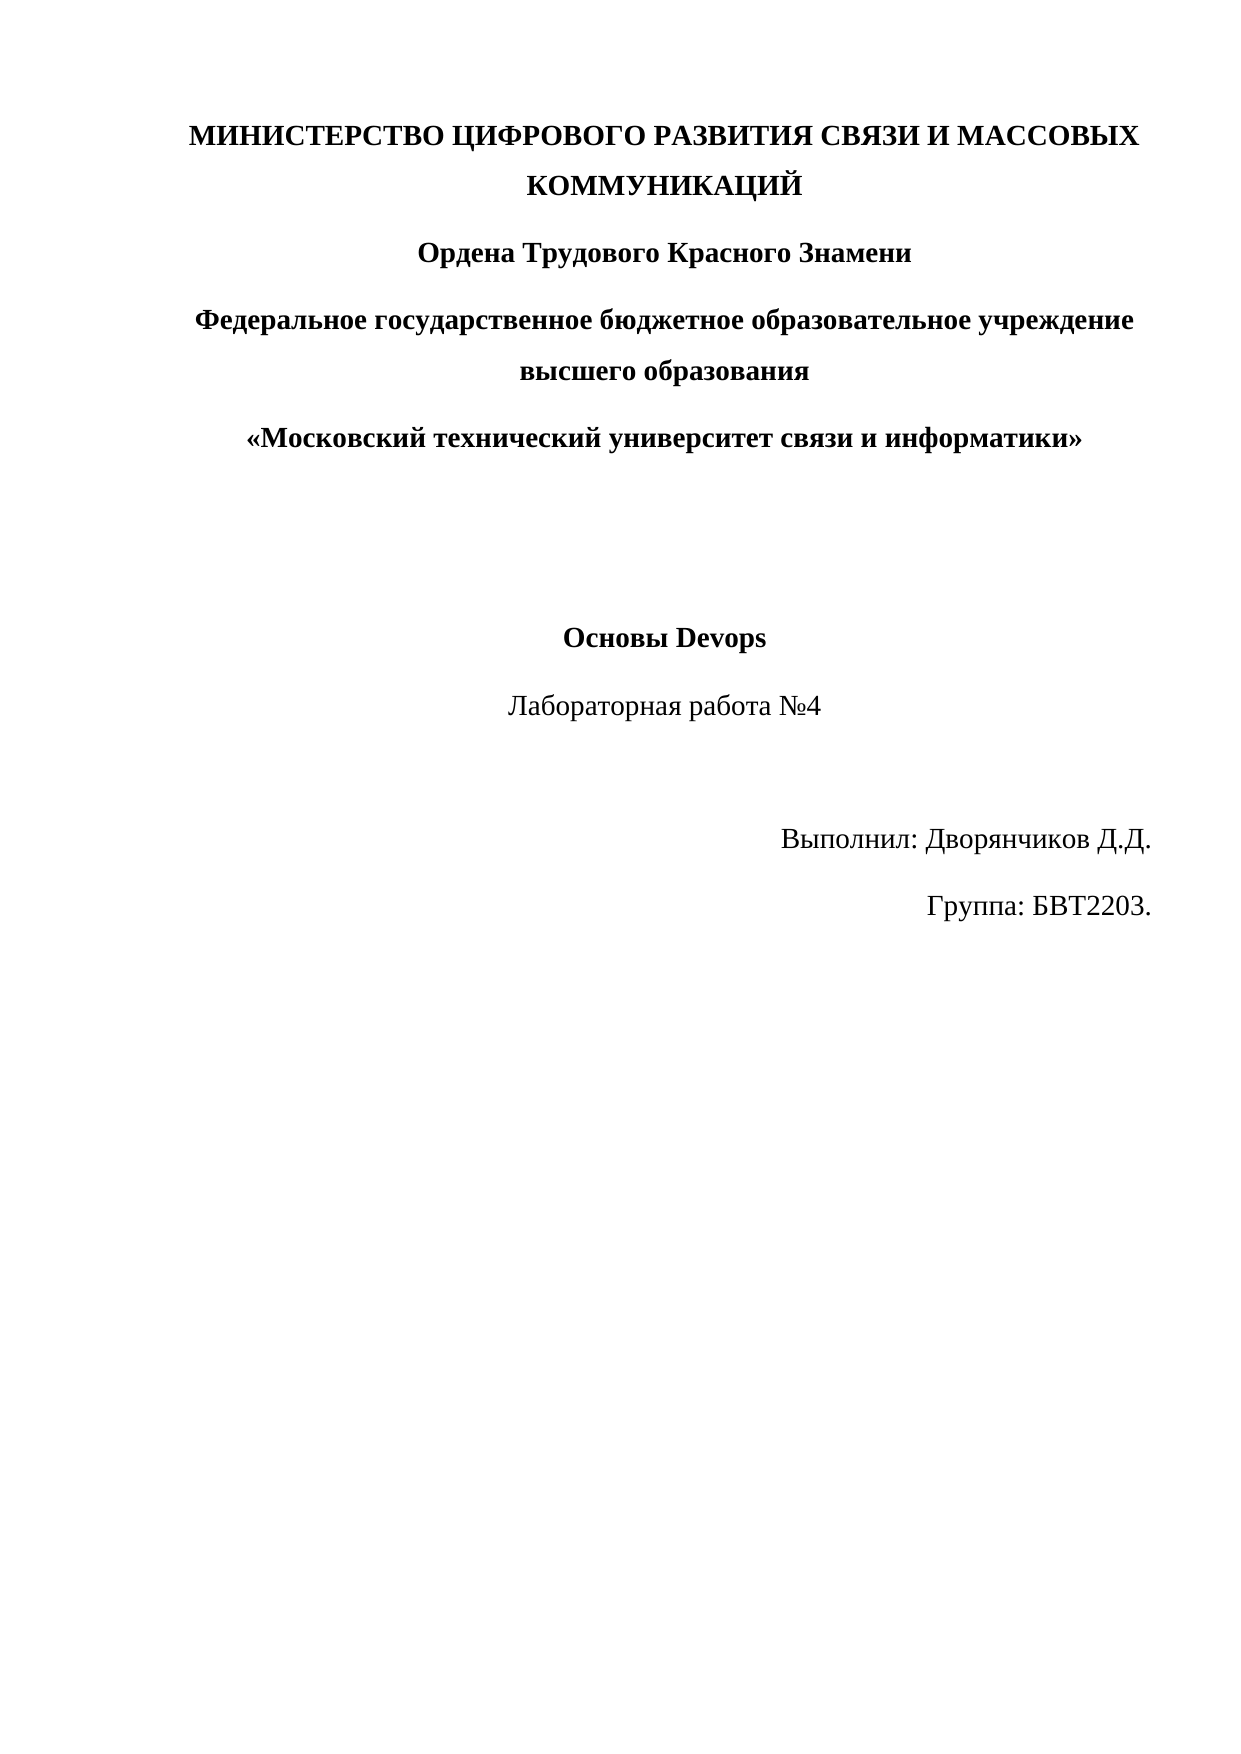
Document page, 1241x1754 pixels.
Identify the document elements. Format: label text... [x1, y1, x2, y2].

text Выполнил: Дворянчиков Д.Д. [177, 822, 1152, 855]
text Лабораторная работа №4 [177, 688, 1152, 721]
text МИНИСТЕРСТВО ЦИФРОВОГО РАЗВИТИЯ СВЯЗИ И МАССОВЫХ КОММУНИКАЦИЙ [177, 118, 1152, 202]
text Группа: БВТ2203. [177, 888, 1152, 922]
text Федеральное государственное бюджетное образовательное учреждение высшего образования [177, 302, 1152, 386]
text Ордена Трудового Красного Знамени [177, 235, 1152, 269]
text Основы Devops [177, 621, 1152, 654]
text «Московский технический университет связи и информатики» [177, 420, 1152, 453]
